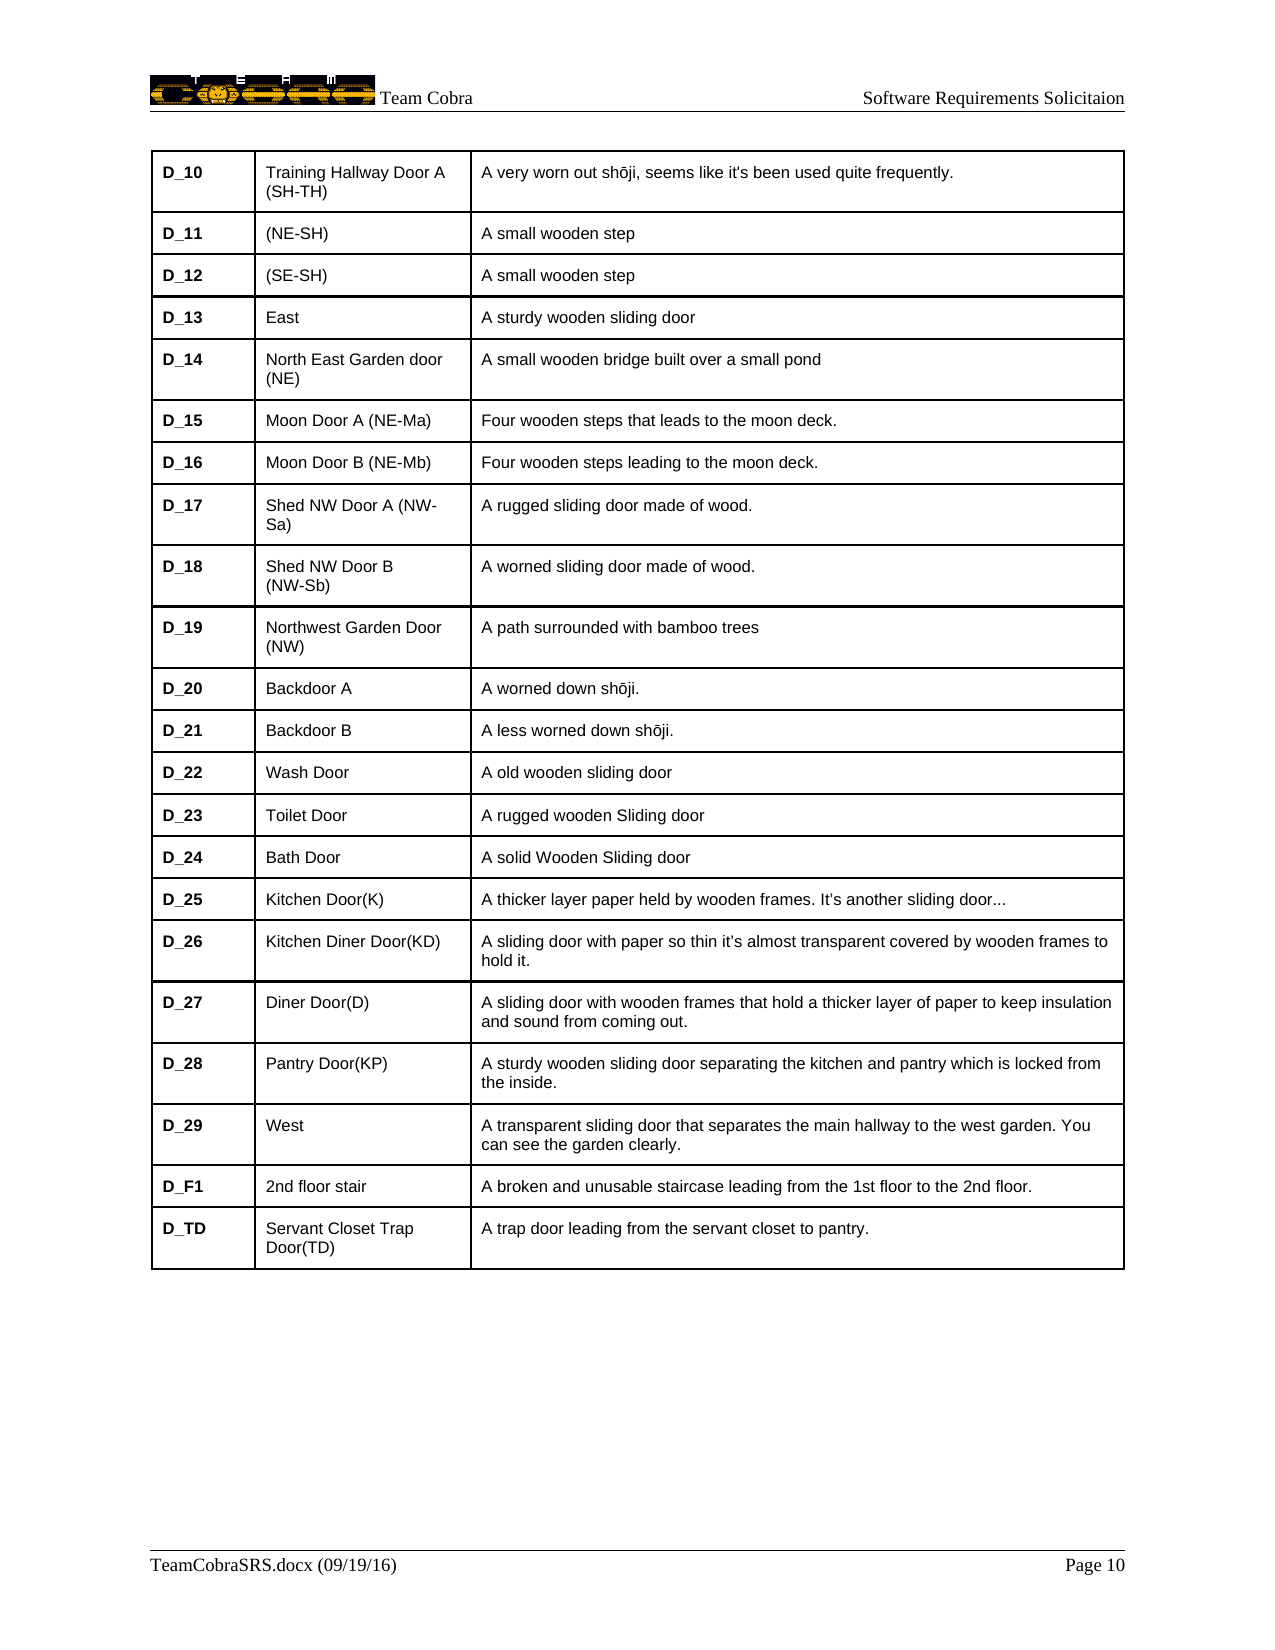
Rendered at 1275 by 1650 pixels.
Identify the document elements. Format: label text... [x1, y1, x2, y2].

table_cell D_28 [153, 1044, 254, 1103]
table_cell Four wooden steps that leads to the moon deck. [472, 401, 1123, 441]
table_cell East [256, 298, 470, 337]
table_cell D_TD [153, 1208, 254, 1267]
table_cell A small wooden step [472, 255, 1123, 295]
table_cell A solid Wooden Sliding door [472, 837, 1123, 877]
table_cell Northwest Garden Door (NW) [256, 608, 470, 667]
table_cell D_22 [153, 753, 254, 793]
table_cell A small wooden bridge built over a small pond [472, 340, 1123, 399]
table_cell (SE-SH) [256, 255, 470, 295]
table_cell A sturdy wooden sliding door separating the kitchen and pantry which is locked from the inside. [472, 1044, 1123, 1103]
table_cell Moon Door B (NE-Mb) [256, 443, 470, 483]
table_cell D_13 [153, 298, 254, 337]
table_cell A path surrounded with bamboo trees [472, 608, 1123, 667]
table_cell A trap door leading from the servant closet to pantry. [472, 1208, 1123, 1267]
table_cell Pantry Door(KP) [256, 1044, 470, 1103]
table_cell Backdoor A [256, 669, 470, 709]
table_cell D_29 [153, 1105, 254, 1164]
table_cell Moon Door A (NE-Ma) [256, 401, 470, 441]
table_cell West [256, 1105, 470, 1164]
table_cell D_27 [153, 983, 254, 1042]
table_cell D_26 [153, 921, 254, 980]
table_cell D_24 [153, 837, 254, 877]
table_cell D_19 [153, 608, 254, 667]
table_cell D_17 [153, 485, 254, 544]
table_cell North East Garden door (NE) [256, 340, 470, 399]
table_cell A sturdy wooden sliding door [472, 298, 1123, 337]
table_cell D_14 [153, 340, 254, 399]
table_cell A broken and unusable staircase leading from the 1st floor to the 2nd floor. [472, 1166, 1123, 1206]
table_cell A transparent sliding door that separates the main hallway to the west garden. You can see the garden clearly. [472, 1105, 1123, 1164]
table_cell Diner Door(D) [256, 983, 470, 1042]
table_cell Toilet Door [256, 795, 470, 835]
table_cell Backdoor B [256, 711, 470, 751]
table_cell A less worned down shōji. [472, 711, 1123, 751]
table_cell D_F1 [153, 1166, 254, 1206]
table_cell D_16 [153, 443, 254, 483]
table_cell D_20 [153, 669, 254, 709]
table_cell A worned down shōji. [472, 669, 1123, 709]
table_cell Shed NW Door A (NW-Sa) [256, 485, 470, 544]
table_cell Kitchen Door(K) [256, 879, 470, 919]
table_cell D_18 [153, 546, 254, 605]
table_cell Servant Closet Trap Door(TD) [256, 1208, 470, 1267]
picture [150, 75, 375, 105]
table_cell D_15 [153, 401, 254, 441]
table_cell Wash Door [256, 753, 470, 793]
table_cell A very worn out shōji, seems like it's been used quite frequently. [472, 152, 1123, 211]
table_cell A old wooden sliding door [472, 753, 1123, 793]
table_cell 2nd floor stair [256, 1166, 470, 1206]
table_cell D_11 [153, 213, 254, 253]
table_cell D_25 [153, 879, 254, 919]
table_cell D_12 [153, 255, 254, 295]
table_cell Four wooden steps leading to the moon deck. [472, 443, 1123, 483]
table_cell A rugged wooden Sliding door [472, 795, 1123, 835]
table_cell A rugged sliding door made of wood. [472, 485, 1123, 544]
table_cell Kitchen Diner Door(KD) [256, 921, 470, 980]
table_cell Shed NW Door B (NW-Sb) [256, 546, 470, 605]
table_cell A sliding door with wooden frames that hold a thicker layer of paper to keep insulation and sound from coming out. [472, 983, 1123, 1042]
table_cell D_21 [153, 711, 254, 751]
table_cell (NE-SH) [256, 213, 470, 253]
table_cell A small wooden step [472, 213, 1123, 253]
table_cell A sliding door with paper so thin it’s almost transparent covered by wooden frames to hold it. [472, 921, 1123, 980]
table_cell D_10 [153, 152, 254, 211]
table_cell A thicker layer paper held by wooden frames. It’s another sliding door... [472, 879, 1123, 919]
table_cell A worned sliding door made of wood. [472, 546, 1123, 605]
table_cell Bath Door [256, 837, 470, 877]
table_cell Training Hallway Door A (SH-TH) [256, 152, 470, 211]
table_cell D_23 [153, 795, 254, 835]
